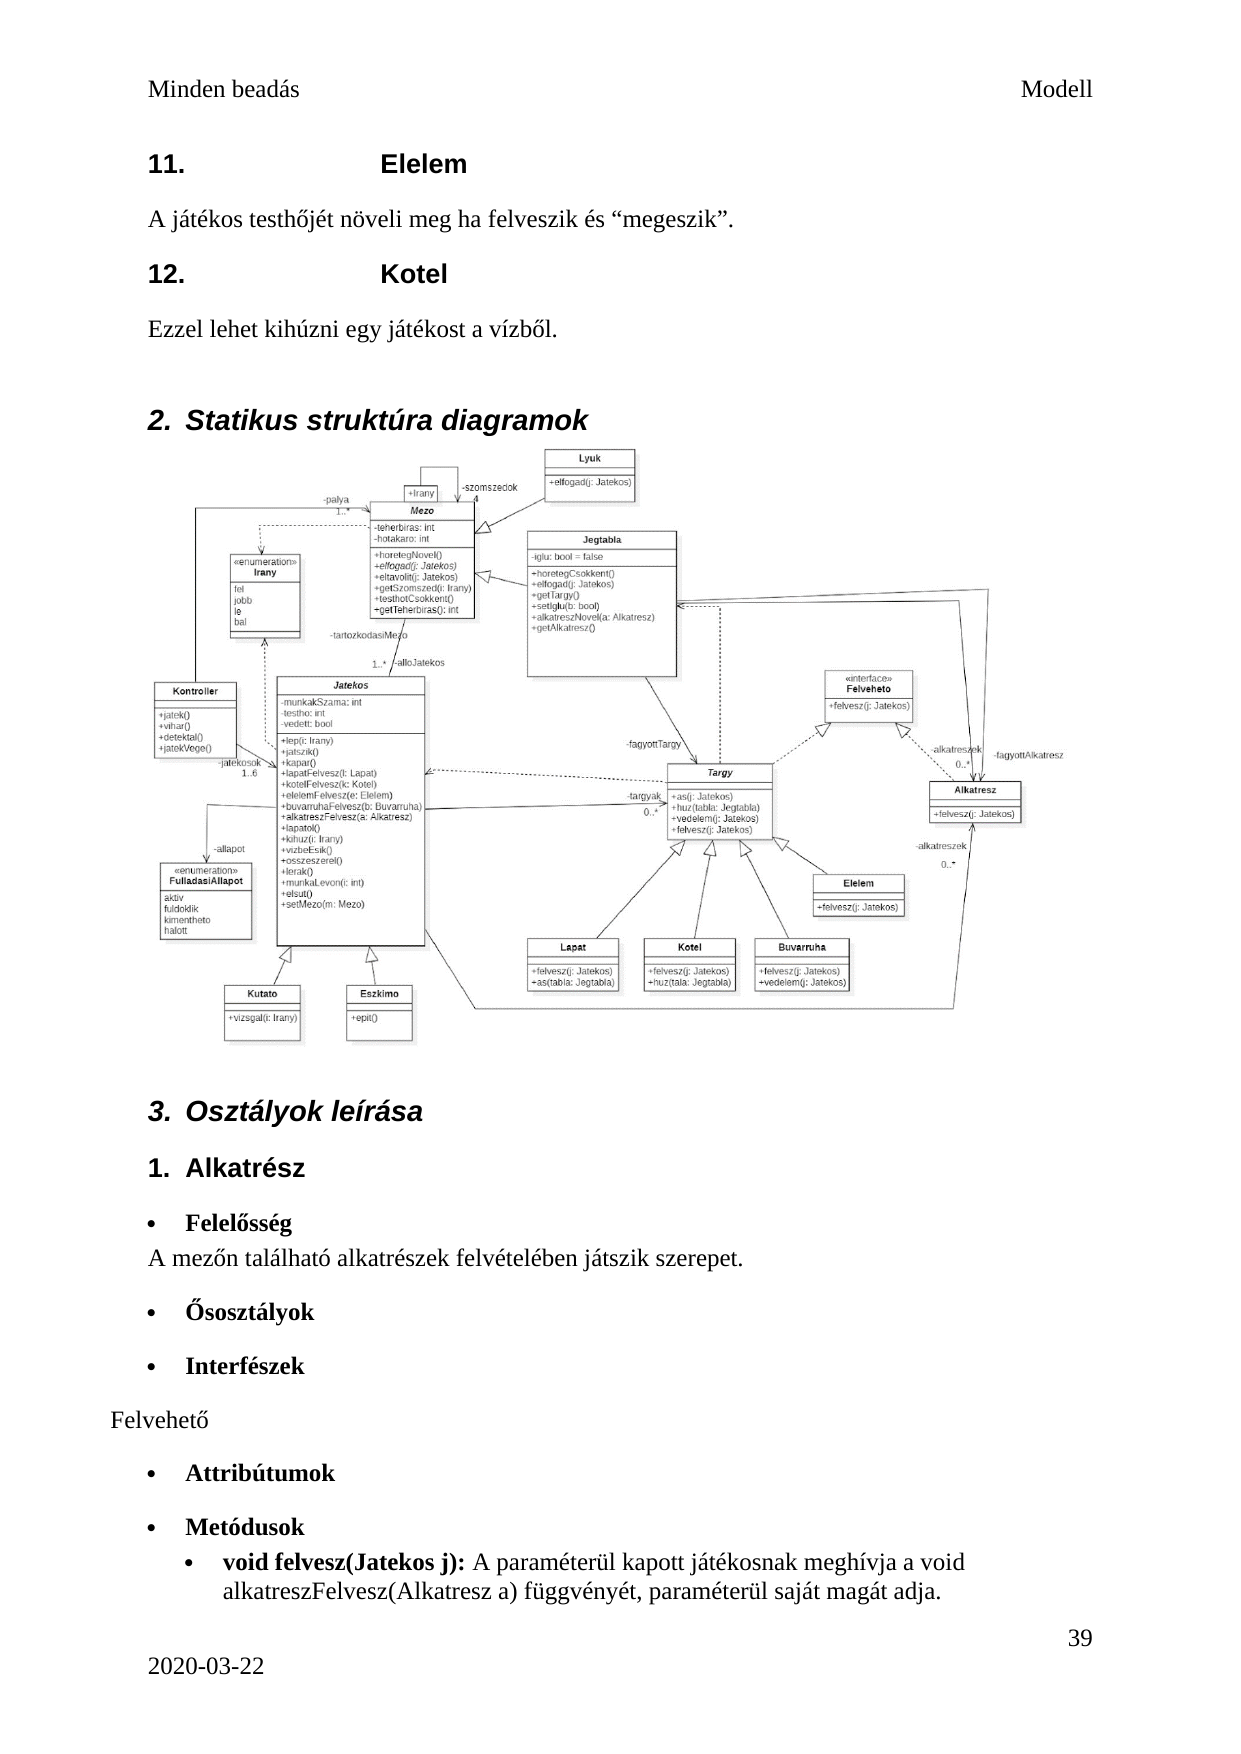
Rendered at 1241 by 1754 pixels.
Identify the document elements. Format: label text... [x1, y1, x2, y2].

list Statikus struktúra diagramok [148, 403, 1092, 436]
text A mezőn található alkatrészek felvételében játszik szerepet. [148, 1243, 1092, 1272]
picture [147, 442, 1093, 1069]
list Metódusok [148, 1512, 1092, 1541]
list Alkatrész [148, 1152, 1092, 1183]
list Ősosztályok [148, 1297, 1092, 1326]
list Felelősség [148, 1208, 1092, 1237]
list Kotel [148, 258, 1092, 289]
list Elelem [148, 148, 1092, 179]
list Osztályok leírása [148, 1094, 1092, 1127]
text Ezzel lehet kihúzni egy játékost a vízből. [148, 314, 1092, 343]
text Felvehető [110, 1405, 1092, 1433]
list Attribútumok [148, 1458, 1092, 1487]
text A játékos testhőjét növeli meg ha felveszik és “megeszik”. [148, 204, 1092, 233]
list Interfészek [148, 1351, 1092, 1380]
list void felvesz(Jatekos j): A paraméterül kapott játékosnak meghívja a void alkatreszFelvesz(Alkatresz a) függvényét, paraméterül saját magát adja. [185, 1547, 1092, 1605]
